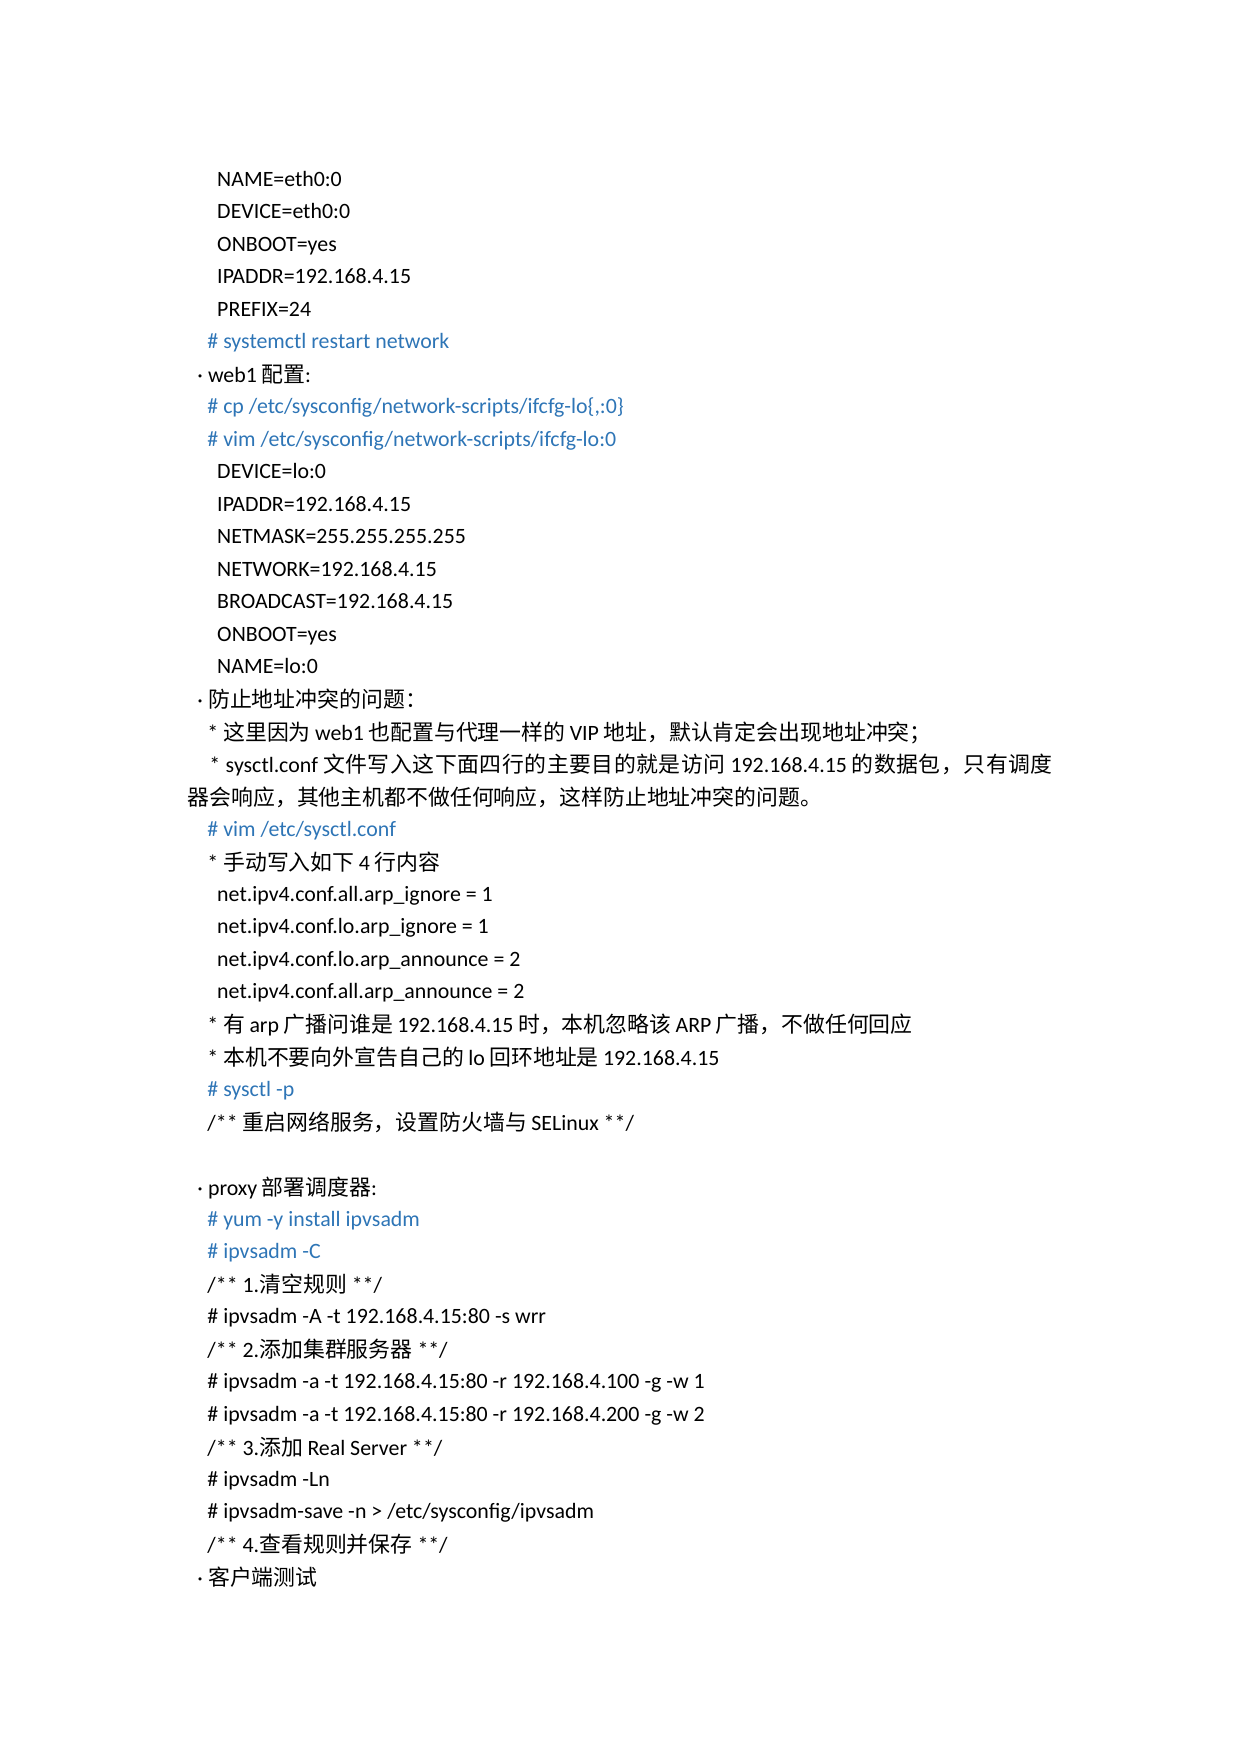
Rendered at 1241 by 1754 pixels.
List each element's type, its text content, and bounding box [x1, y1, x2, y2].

text · proxy部署调度器: [187, 1169, 1053, 1202]
text # yum -y install ipvsadm [187, 1202, 1053, 1234]
text * 本机不要向外宣告自己的lo回环地址是192.168.4.15 [187, 1039, 1053, 1072]
text * sysctl.conf文件写入这下面四行的主要目的就是访问192.168.4.15的数据包，只有调度器会响应，其他主机都不做任何响应，这样防止地址冲突的问题。 [187, 747, 1053, 812]
text # ipvsadm -a -t 192.168.4.15:80 -r 192.168.4.100 -g -w 1 [187, 1364, 1053, 1397]
text # ipvsadm -C [187, 1234, 1053, 1267]
text # ipvsadm-save -n > /etc/sysconfig/ipvsadm [187, 1494, 1053, 1527]
text /** 重启网络服务，设置防火墙与SELinux **/ [187, 1104, 1053, 1137]
text * 有arp广播问谁是192.168.4.15时，本机忽略该ARP广播，不做任何回应 [187, 1007, 1053, 1039]
text net.ipv4.conf.lo.arp_announce = 2 [187, 942, 1053, 974]
text BROADCAST=192.168.4.15 [187, 584, 1053, 617]
text ONBOOT=yes [187, 227, 1053, 259]
text · 防止地址冲突的问题： [187, 682, 1053, 714]
text ONBOOT=yes [187, 617, 1053, 649]
text DEVICE=lo:0 [187, 454, 1053, 487]
text · web1配置: [187, 357, 1053, 389]
text DEVICE=eth0:0 [187, 194, 1053, 227]
text NAME=eth0:0 [187, 162, 1053, 194]
text net.ipv4.conf.lo.arp_ignore = 1 [187, 909, 1053, 942]
text * 这里因为web1也配置与代理一样的VIP地址，默认肯定会出现地址冲突； [187, 714, 1053, 747]
text NETMASK=255.255.255.255 [187, 519, 1053, 552]
text # vim /etc/sysconfig/network-scripts/ifcfg-lo:0 [187, 422, 1053, 454]
text # cp /etc/sysconfig/network-scripts/ifcfg-lo{,:0} [187, 389, 1053, 422]
text # ipvsadm -Ln [187, 1462, 1053, 1494]
text /** 3.添加Real Server **/ [187, 1429, 1053, 1462]
text · 客户端测试 [187, 1559, 1053, 1592]
text net.ipv4.conf.all.arp_ignore = 1 [187, 877, 1053, 909]
text # ipvsadm -a -t 192.168.4.15:80 -r 192.168.4.200 -g -w 2 [187, 1397, 1053, 1429]
text NETWORK=192.168.4.15 [187, 552, 1053, 584]
text # ipvsadm -A -t 192.168.4.15:80 -s wrr [187, 1299, 1053, 1332]
text # sysctl -p [187, 1072, 1053, 1104]
text /** 2.添加集群服务器 **/ [187, 1332, 1053, 1364]
text /** 4.查看规则并保存 **/ [187, 1527, 1053, 1559]
text * 手动写入如下4行内容 [187, 844, 1053, 877]
text # systemctl restart network [187, 324, 1053, 357]
text IPADDR=192.168.4.15 [187, 487, 1053, 519]
text PREFIX=24 [187, 292, 1053, 324]
text /** 1.清空规则 **/ [187, 1267, 1053, 1299]
text IPADDR=192.168.4.15 [187, 259, 1053, 292]
text # vim /etc/sysctl.conf [187, 812, 1053, 844]
text NAME=lo:0 [187, 649, 1053, 682]
text net.ipv4.conf.all.arp_announce = 2 [187, 974, 1053, 1007]
